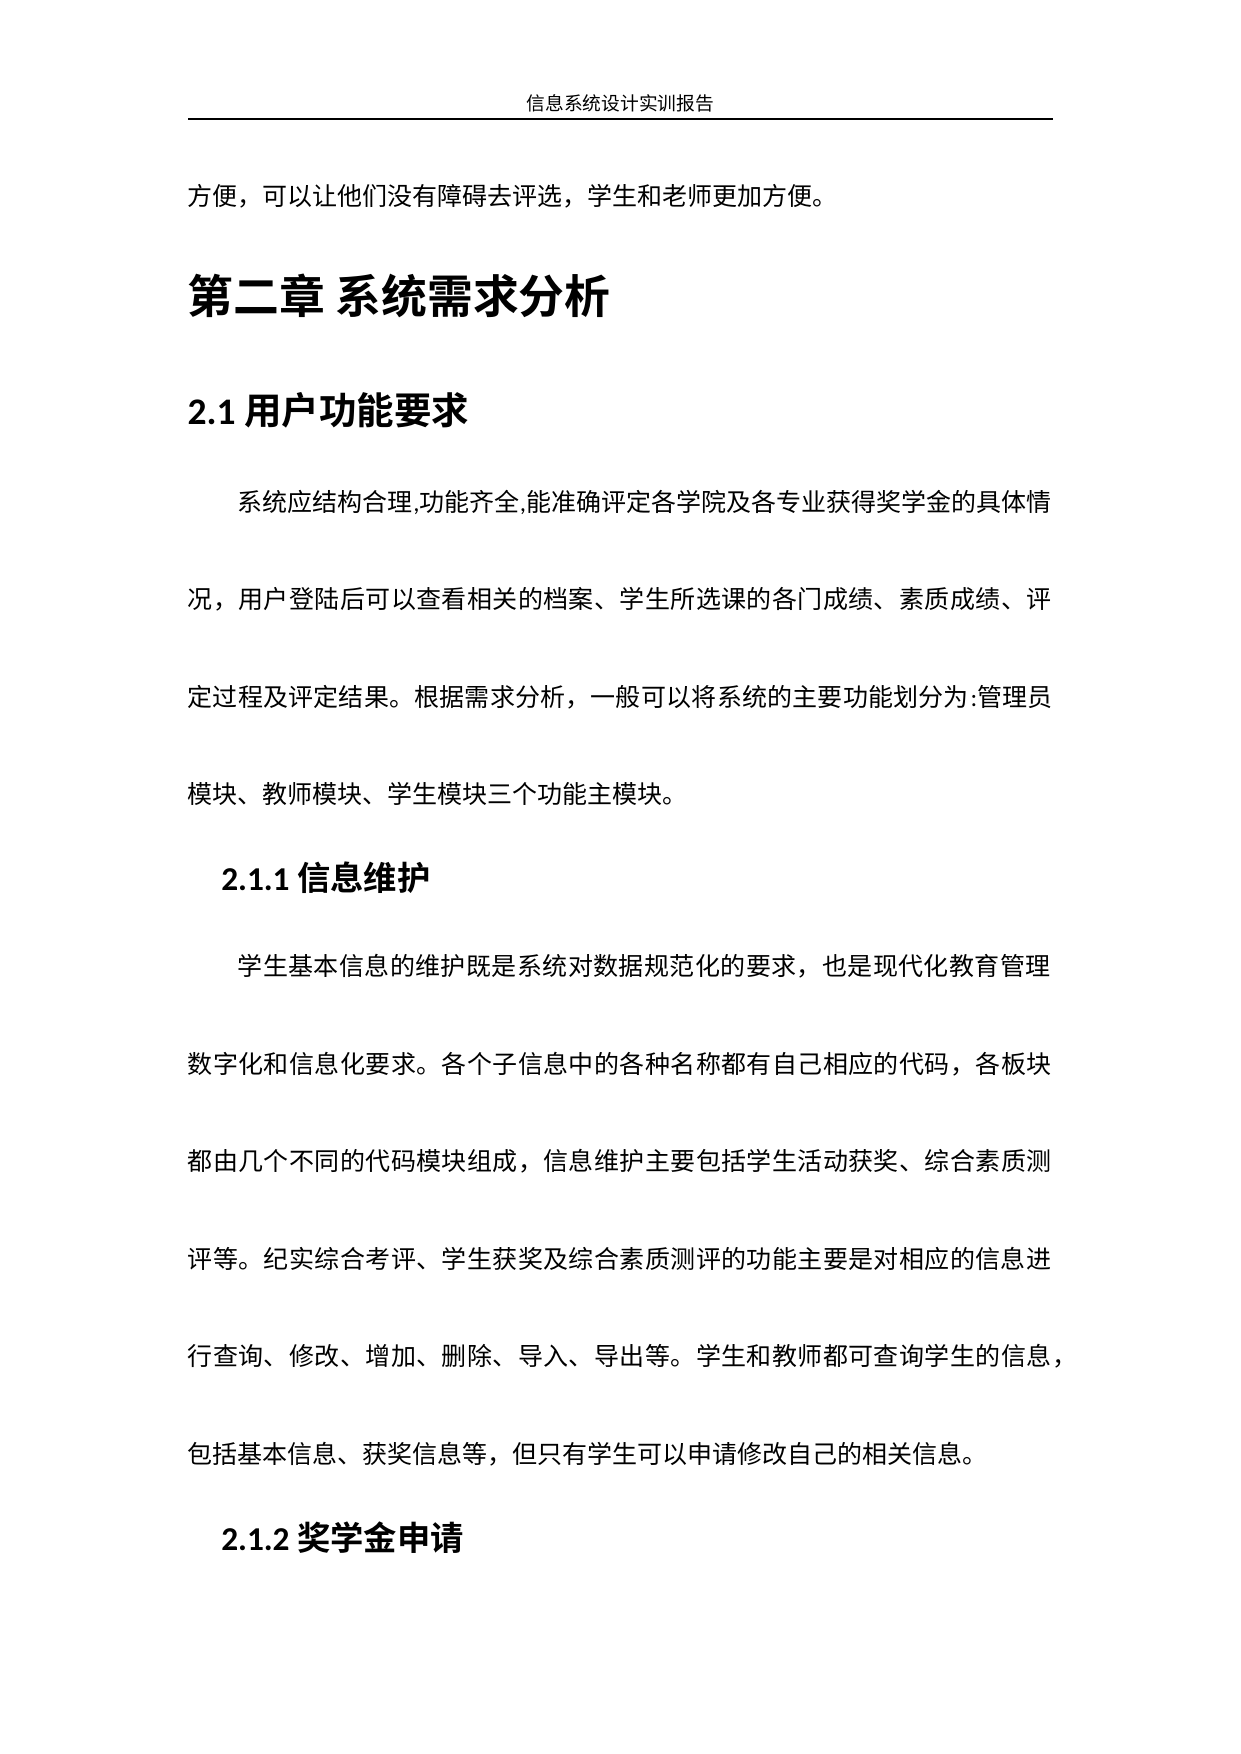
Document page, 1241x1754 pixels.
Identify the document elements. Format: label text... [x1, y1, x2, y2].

text 系统应结构合理,功能齐全,能准确评定各学院及各专业获得奖学金的具体情况，用户登陆后可以查看相关的档案、学生所选课的各门成绩、素质成绩、评定过程及评定结果。根据需求分析，一般可以将系统的主要功能划分为:管理员模块、教师模块、学生模块三个功能主模块。 [187, 468, 1053, 825]
text 2.1.2 奖学金申请 [187, 1503, 1053, 1568]
text 学生基本信息的维护既是系统对数据规范化的要求，也是现代化教育管理数字化和信息化要求。各个子信息中的各种名称都有自己相应的代码，各板块都由几个不同的代码模块组成，信息维护主要包括学生活动获奖、综合素质测评等。纪实综合考评、学生获奖及综合素质测评的功能主要是对相应的信息进行查询、修改、增加、删除、导入、导出等。学生和教师都可查询学生的信息，包括基本信息、获奖信息等，但只有学生可以申请修改自己的相关信息。 [187, 932, 1053, 1485]
text 2.1.1 信息维护 [187, 843, 1053, 908]
text 第二章 系统需求分析 [187, 245, 1053, 343]
text 2.1 用户功能要求 [187, 376, 1053, 441]
